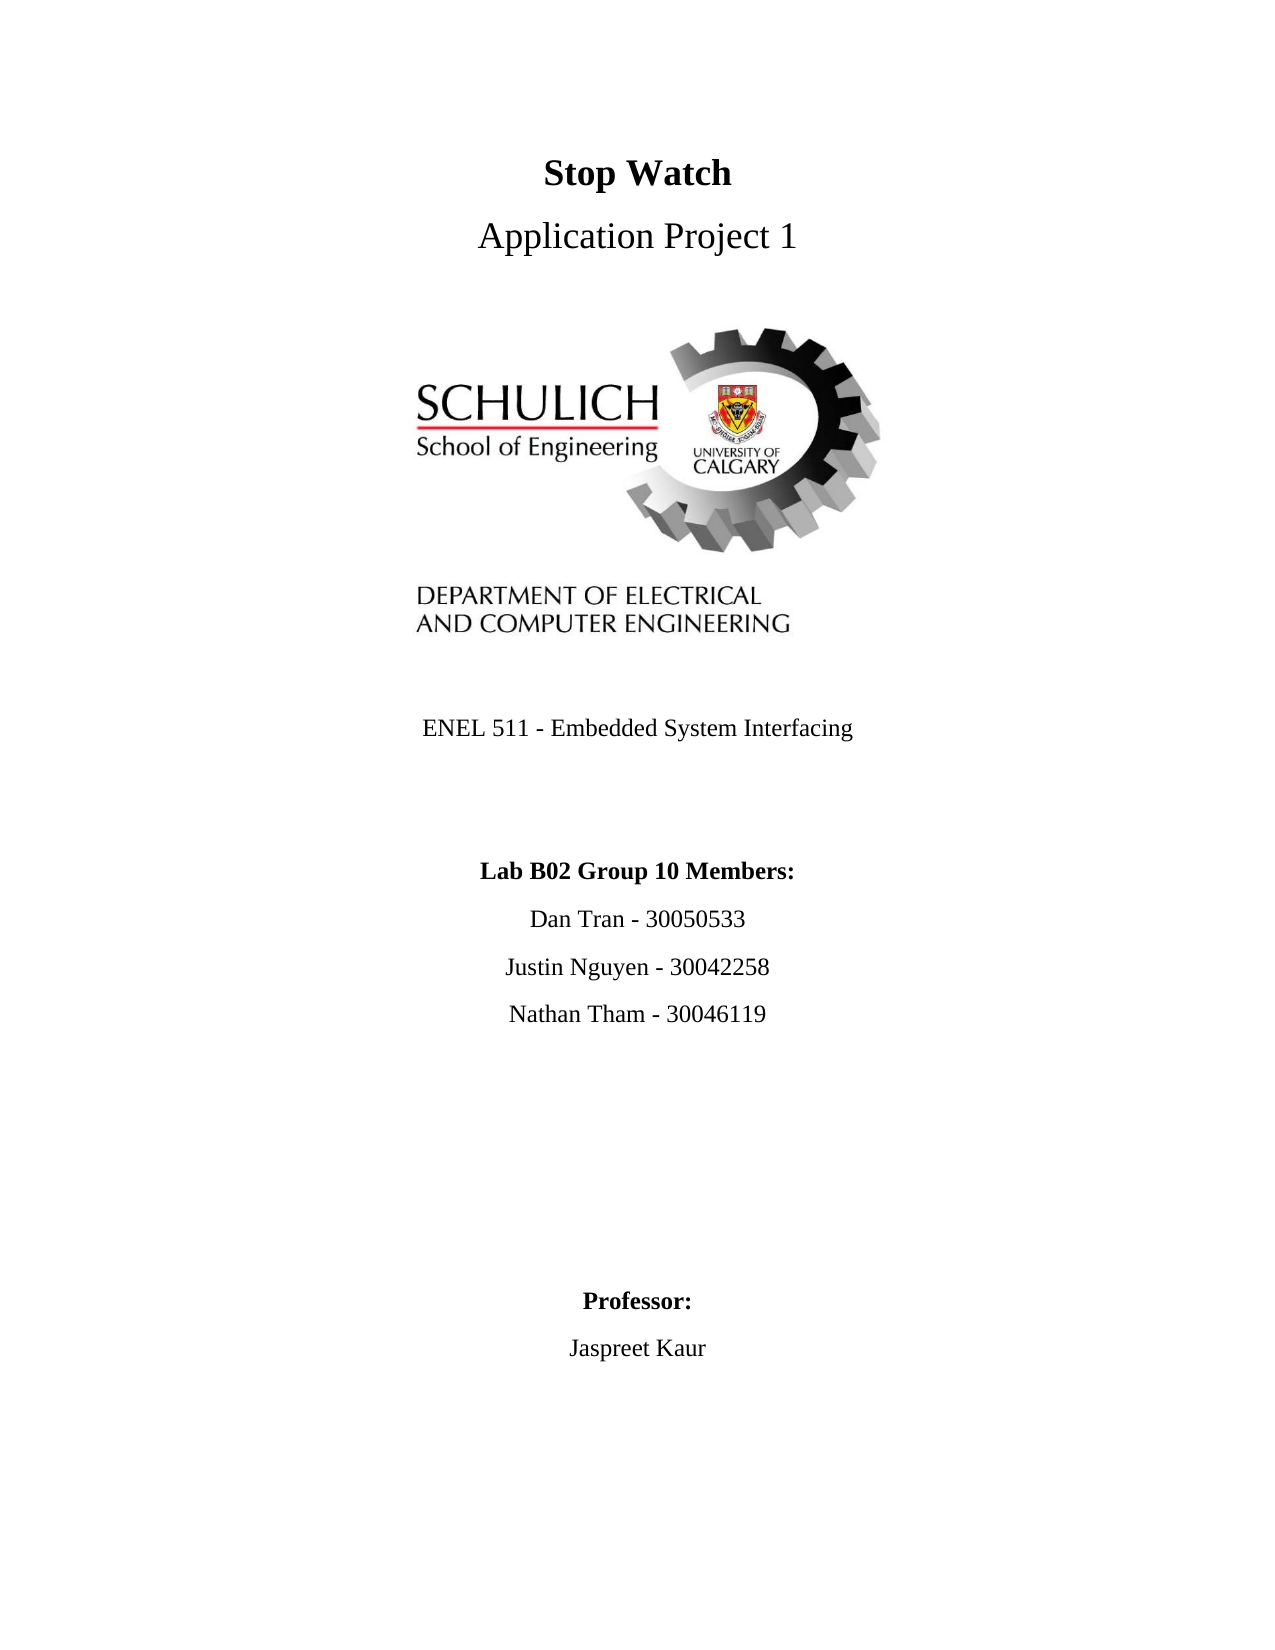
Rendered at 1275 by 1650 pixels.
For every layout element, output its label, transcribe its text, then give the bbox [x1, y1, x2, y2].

text Stop Watch [150, 150, 1125, 193]
text Justin Nguyen - 30042258 [150, 952, 1125, 981]
text Lab B02 Group 10 Members: [150, 856, 1125, 885]
text ENEL 511 - Embedded System Interfacing [150, 713, 1125, 742]
picture [294, 276, 980, 695]
text Application Project 1 [150, 213, 1125, 256]
text Professor: [150, 1286, 1125, 1314]
text Nathan Tham - 30046119 [150, 999, 1125, 1028]
text Jaspreet Kaur [150, 1333, 1125, 1362]
text Dan Tran - 30050533 [150, 904, 1125, 933]
